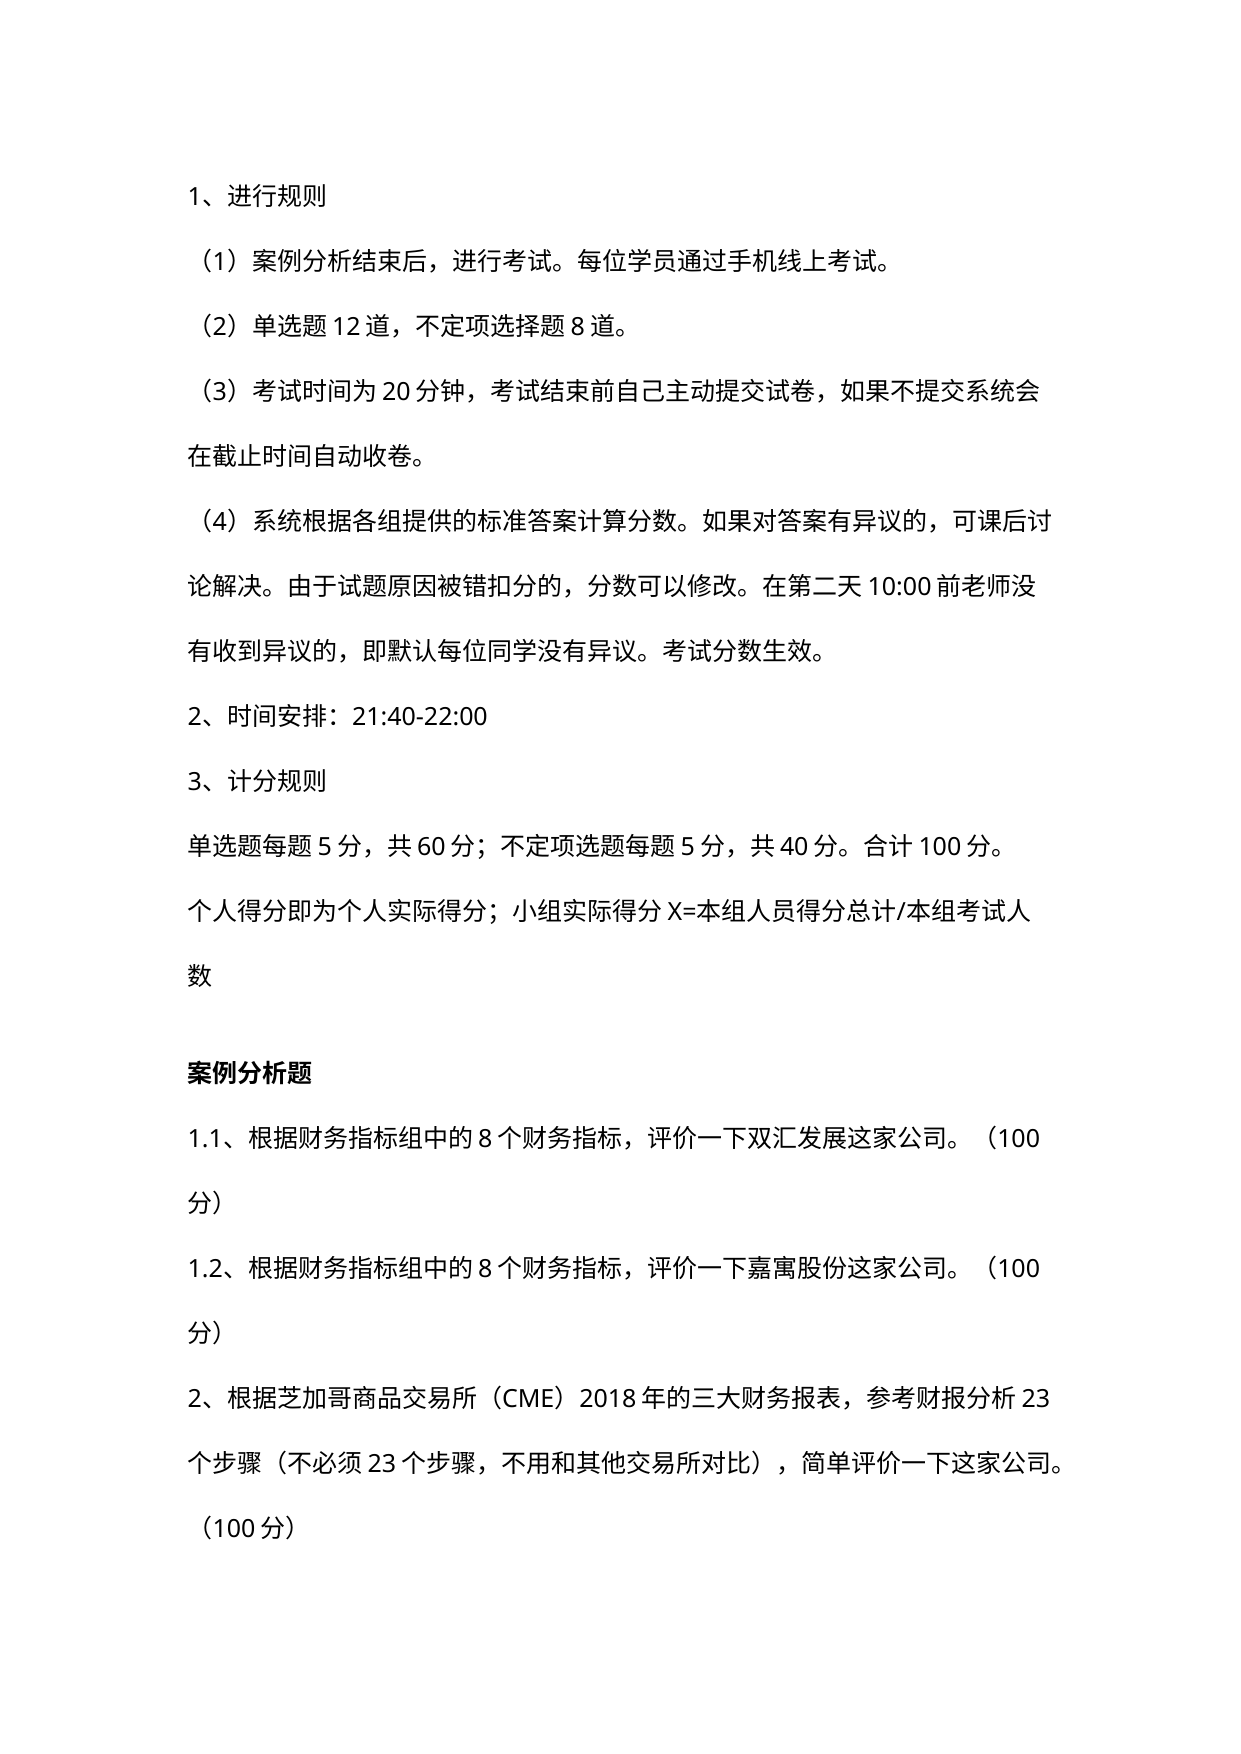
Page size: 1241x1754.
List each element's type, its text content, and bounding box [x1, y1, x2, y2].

text （2）单选题12道，不定项选择题8道。 [187, 292, 1053, 357]
list 2、根据芝加哥商品交易所（CME）2018年的三大财务报表，参考财报分析23个步骤（不必须23个步骤，不用和其他交易所对比），简单评价一下这家公司。（100分） [187, 1364, 1053, 1559]
text （1）案例分析结束后，进行考试。每位学员通过手机线上考试。 [187, 227, 1053, 292]
text 个人得分即为个人实际得分；小组实际得分X=本组人员得分总计/本组考试人数 [187, 877, 1053, 1007]
list 2、时间安排：21:40-22:00 [187, 682, 1053, 747]
text （3）考试时间为20分钟，考试结束前自己主动提交试卷，如果不提交系统会在截止时间自动收卷。 [187, 357, 1053, 487]
list 1.2、根据财务指标组中的8个财务指标，评价一下嘉寓股份这家公司。（100分） [187, 1234, 1053, 1364]
text 1、进行规则 [187, 162, 1053, 227]
text 单选题每题5分，共60分；不定项选题每题5分，共40分。合计100分。 [187, 812, 1053, 877]
text （4）系统根据各组提供的标准答案计算分数。如果对答案有异议的，可课后讨论解决。由于试题原因被错扣分的，分数可以修改。在第二天10:00前老师没有收到异议的，即默认每位同学没有异议。考试分数生效。 [187, 487, 1053, 682]
text 案例分析题 [187, 1039, 1053, 1104]
list 1.1、根据财务指标组中的8个财务指标，评价一下双汇发展这家公司。（100分） [187, 1104, 1053, 1234]
list 3、计分规则 [187, 747, 1053, 812]
